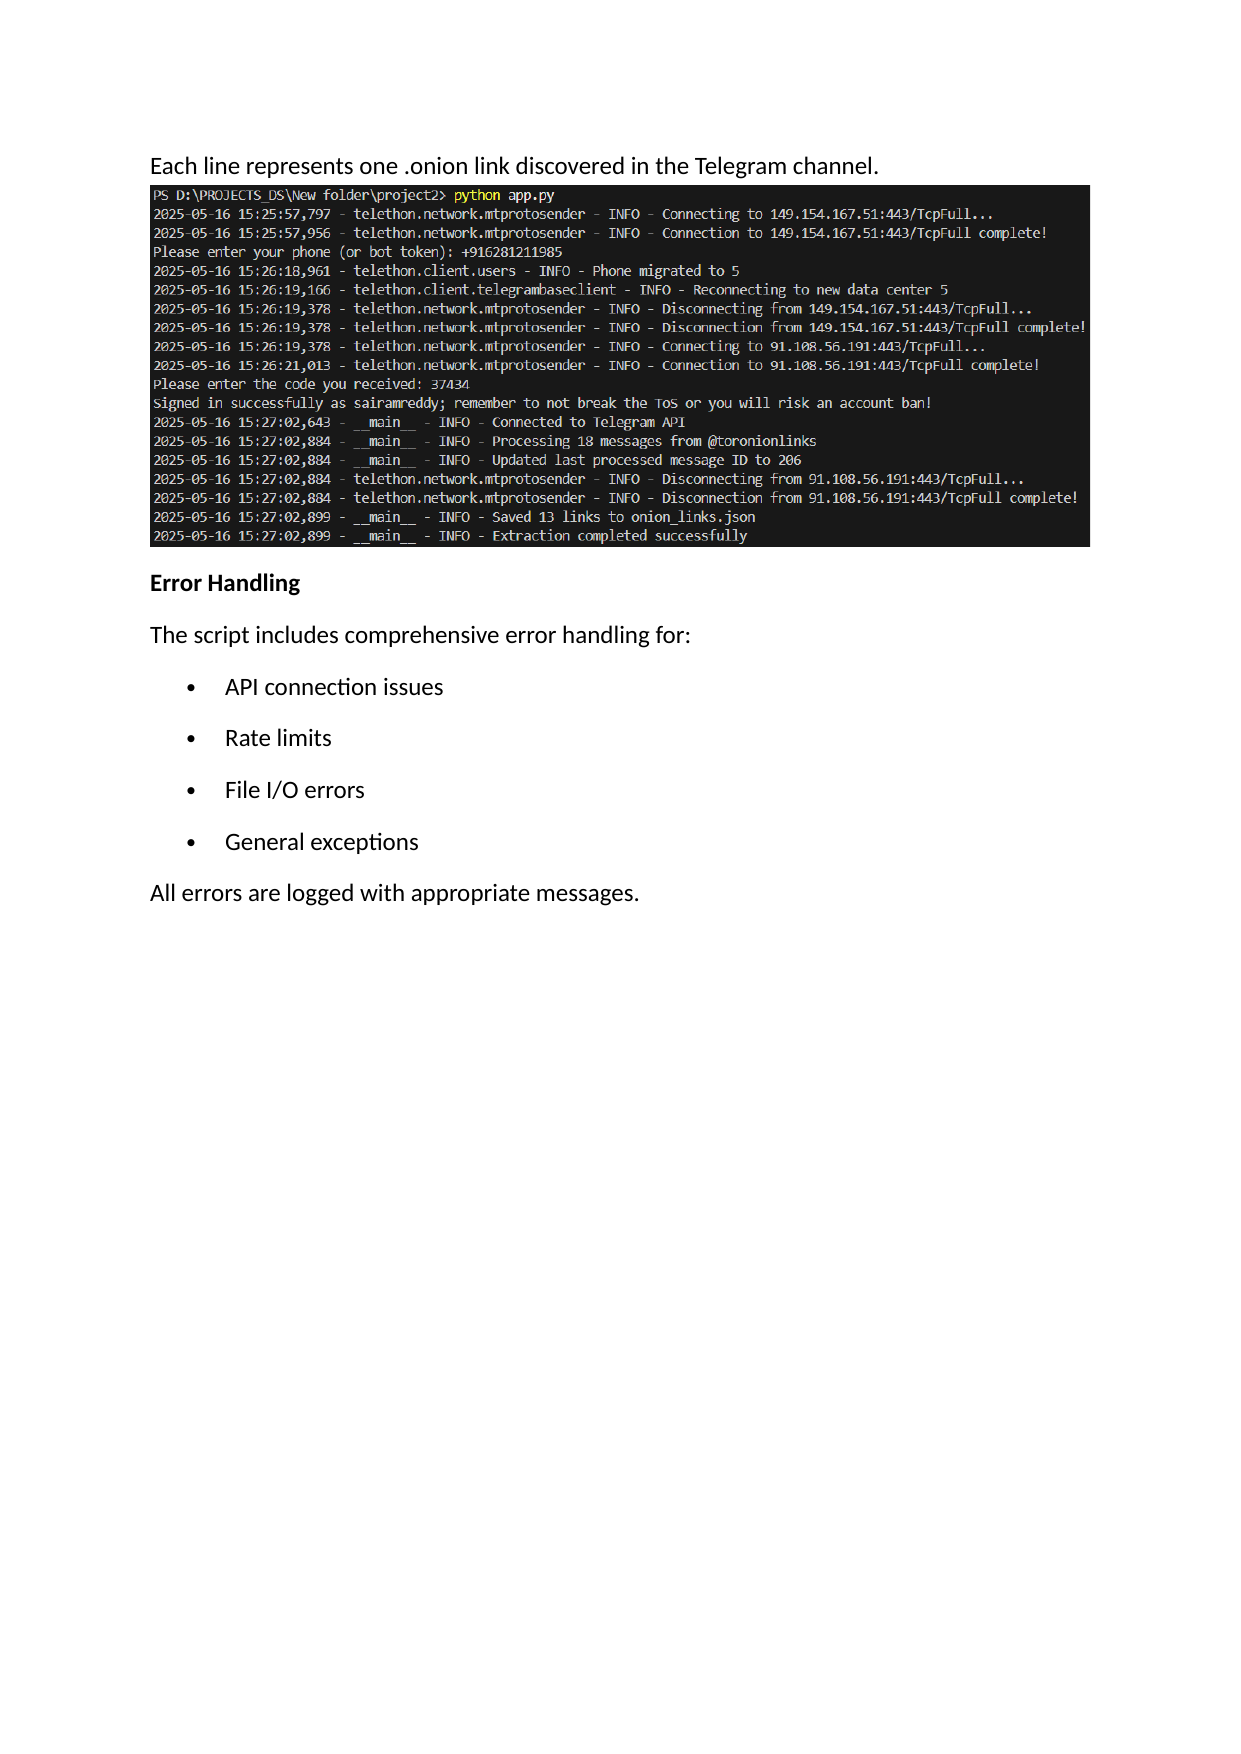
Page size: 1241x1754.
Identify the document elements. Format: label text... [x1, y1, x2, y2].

text All errors are logged with appropriate messages. [150, 877, 1090, 908]
picture [150, 185, 1091, 547]
text Error Handling [150, 567, 1090, 598]
list API connection issues [187, 671, 1090, 701]
text Each line represents one .onion link discovered in the Telegram channel. [150, 150, 1090, 185]
list General exceptions [187, 826, 1090, 856]
list Rate limits [187, 722, 1090, 753]
list File I/O errors [187, 774, 1090, 805]
text The script includes comprehensive error handling for: [150, 619, 1090, 650]
